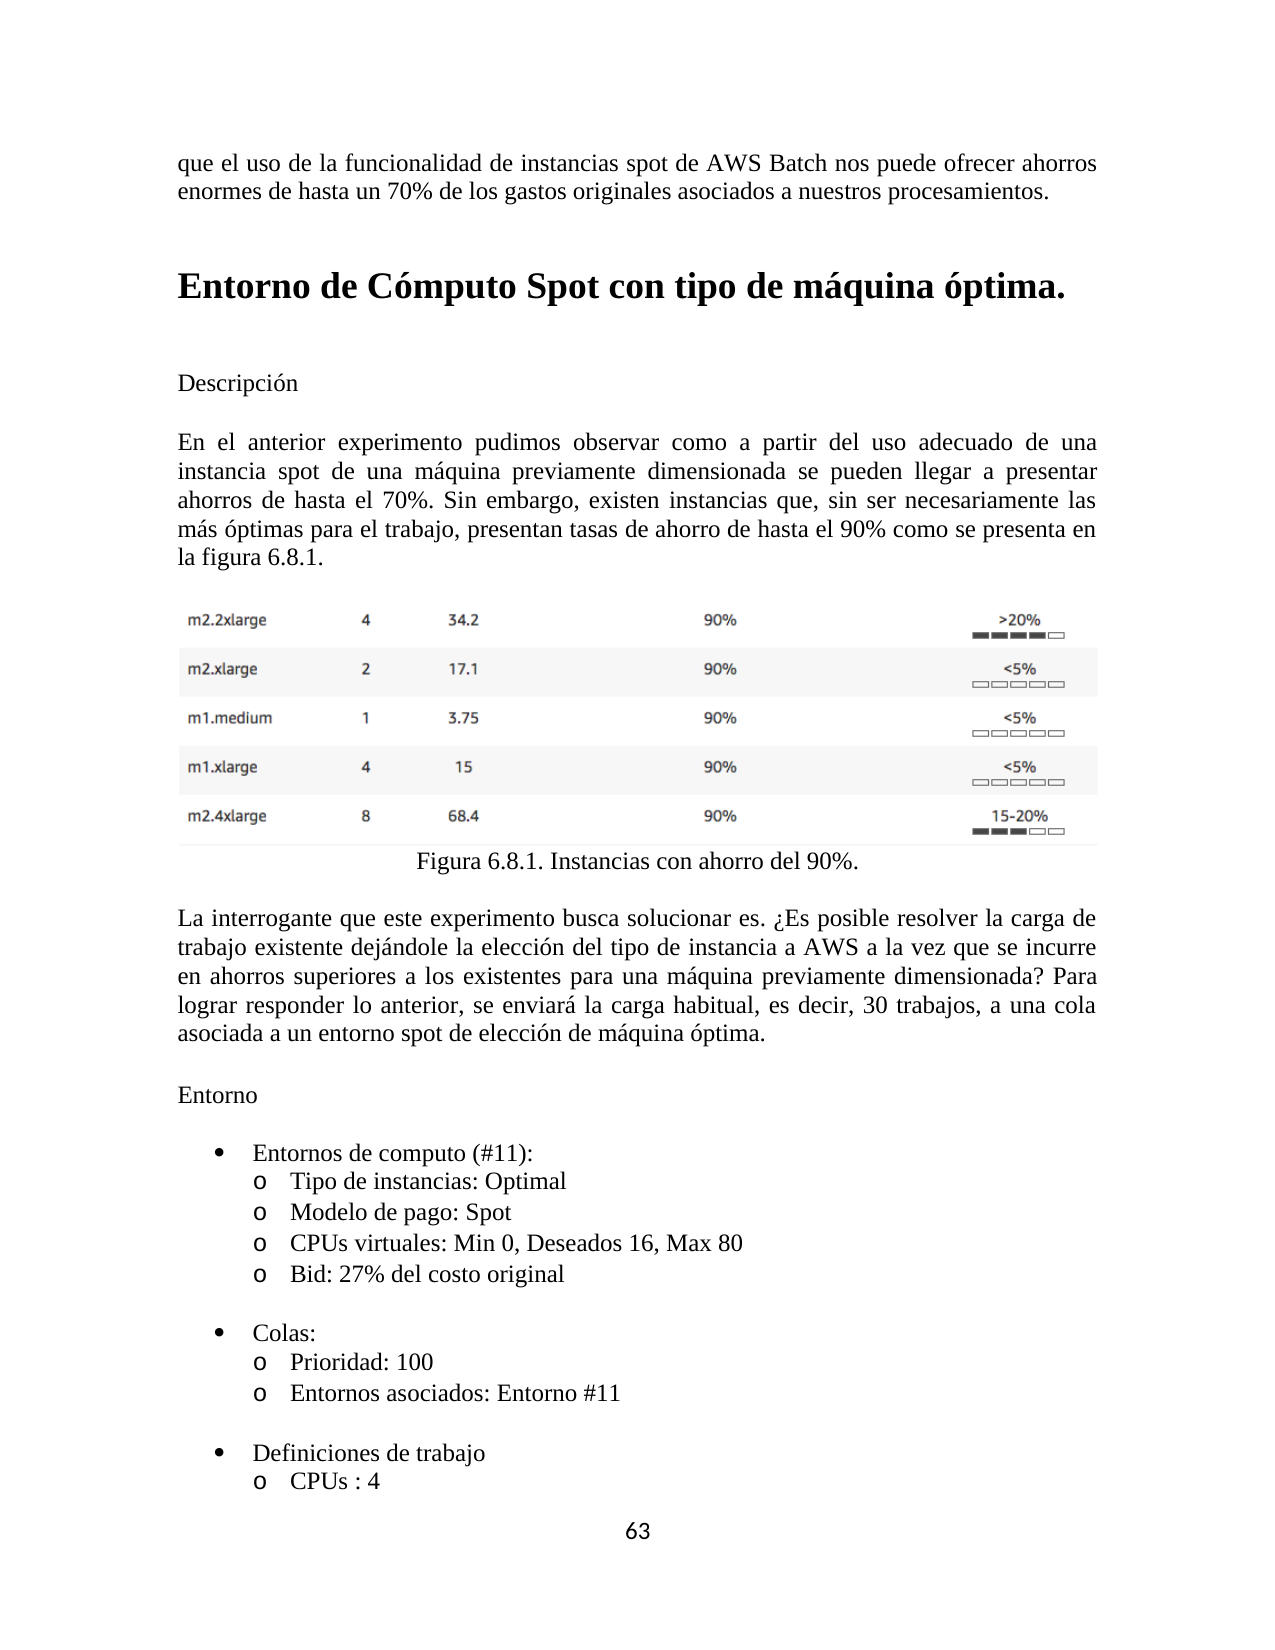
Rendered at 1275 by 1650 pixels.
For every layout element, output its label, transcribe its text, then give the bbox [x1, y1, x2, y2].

list Bid: 27% del costo original [252, 1259, 1098, 1290]
list Definiciones de trabajo [215, 1438, 1098, 1466]
list Prioridad: 100 [252, 1347, 1098, 1378]
list CPUs : 4 [252, 1466, 1098, 1497]
list Tipo de instancias: Optimal [252, 1166, 1098, 1197]
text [177, 148, 1098, 205]
picture [177, 601, 1098, 846]
list Entornos de computo (#11): [215, 1138, 1098, 1166]
list Colas: [215, 1318, 1098, 1347]
subtitle Entorno [177, 1080, 1098, 1109]
text Figura 6.8.1. Instancias con ahorro del 90%. [177, 846, 1098, 875]
text La interrogante que este experimento busca solucionar es. ¿Es posible resolver la carga de trabajo existente dejándole la elección del tipo de instancia a AWS a la vez que se incurre en ahorros superiores a los existentes para una máquina previamente dimensionada? Para lograr responder lo anterior, se enviará la carga habitual, es decir, 30 trabajos, a una cola asociada a un entorno spot de elección de máquina óptima. [177, 903, 1098, 1047]
subtitle Descripción [177, 368, 1098, 397]
subtitle Entorno de Cómputo Spot con tipo de máquina óptima. [177, 263, 1098, 306]
list Entornos asociados: Entorno #11 [252, 1378, 1098, 1409]
list CPUs virtuales: Min 0, Deseados 16, Max 80 [252, 1228, 1098, 1259]
text En el anterior experimento pudimos observar como a partir del uso adecuado de una instancia spot de una máquina previamente dimensionada se pueden llegar a presentar ahorros de hasta el 70%. Sin embargo, existen instancias que, sin ser necesariamente las más óptimas para el trabajo, presentan tasas de ahorro de hasta el 90% como se presenta en la figura 6.8.1. [177, 427, 1098, 571]
list Modelo de pago: Spot [252, 1197, 1098, 1228]
